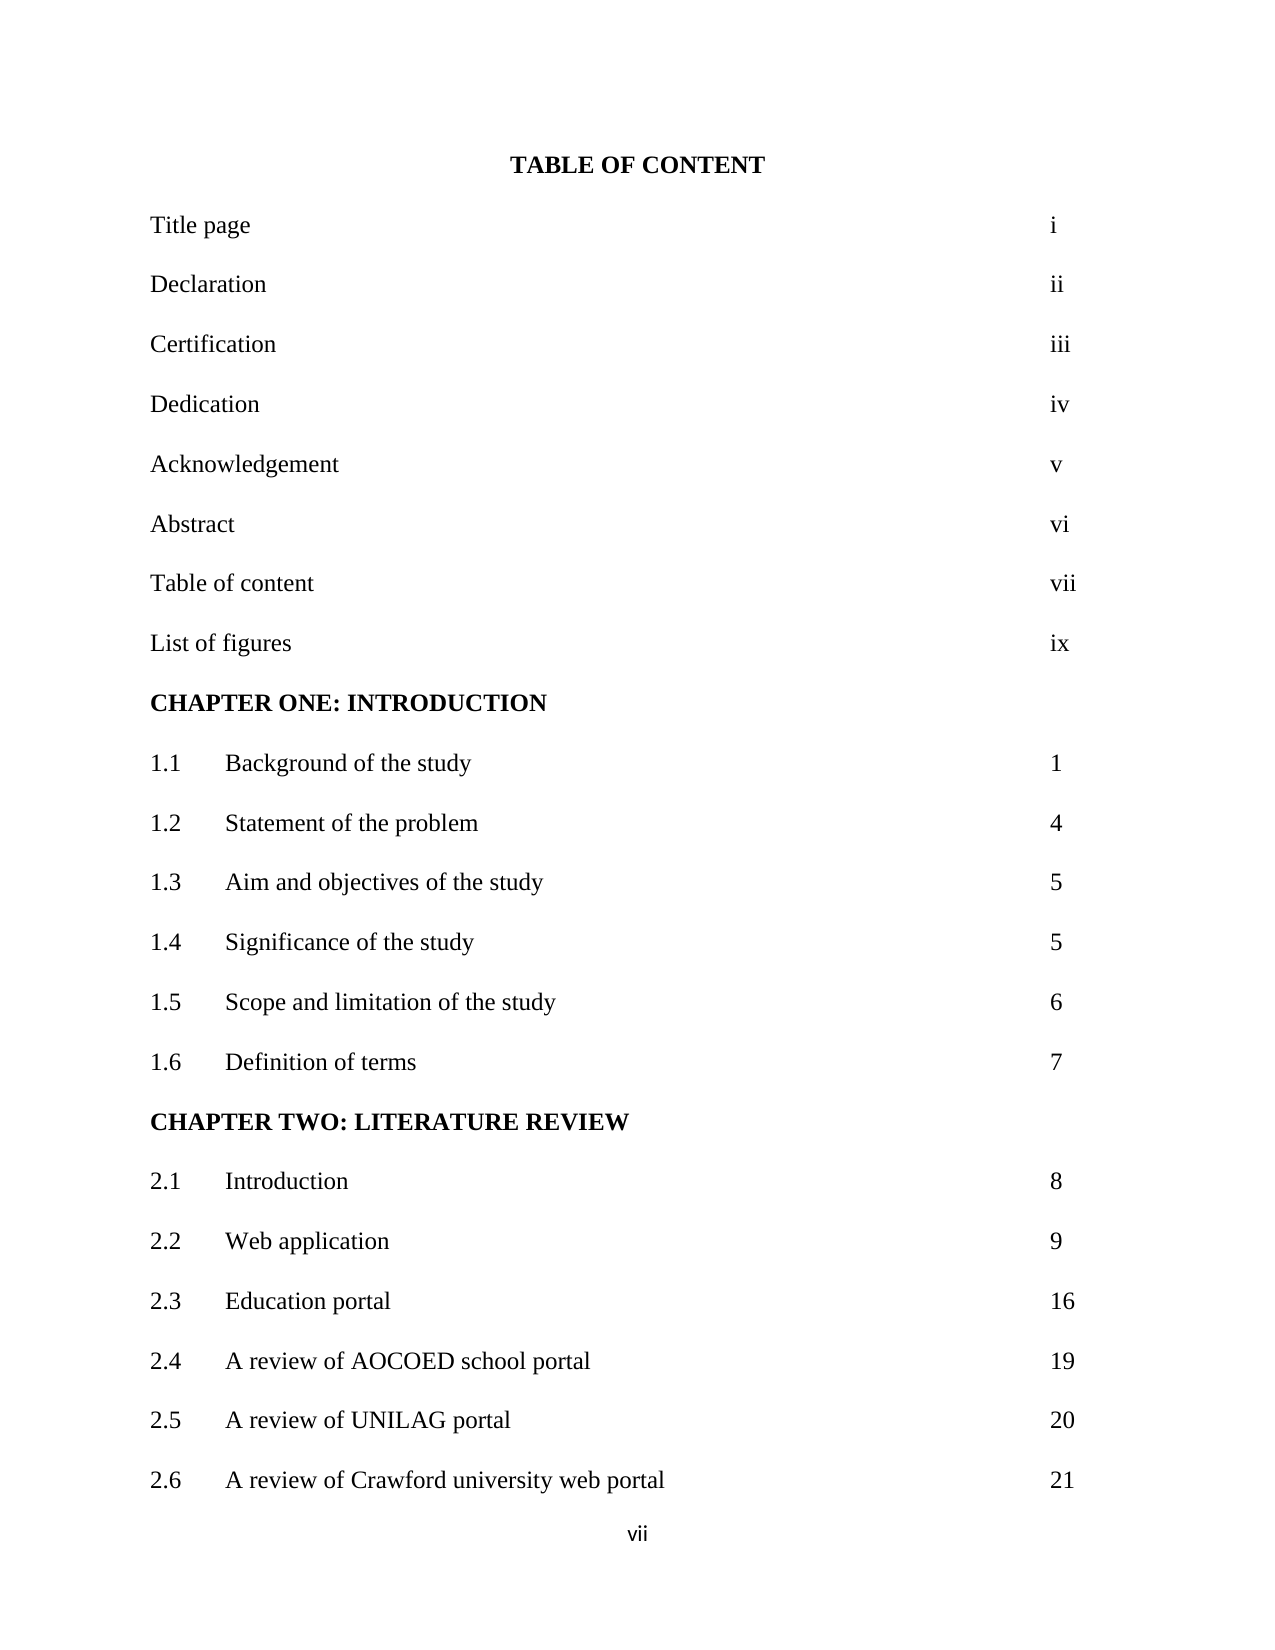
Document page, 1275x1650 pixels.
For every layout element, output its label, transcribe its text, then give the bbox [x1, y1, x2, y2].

text 1.6 Definition of terms 7 [150, 1047, 1125, 1076]
text TABLE OF CONTENT [150, 150, 1125, 179]
text Dedication iv [150, 389, 1125, 418]
text 2.3 Education portal 16 [150, 1286, 1125, 1315]
text Abstract vi [150, 509, 1125, 537]
text 1.3 Aim and objectives of the study 5 [150, 867, 1125, 896]
text Declaration ii [150, 269, 1125, 298]
text CHAPTER ONE: INTRODUCTION [150, 688, 1125, 717]
text Acknowledgement v [150, 449, 1125, 478]
text 1.2 Statement of the problem 4 [150, 808, 1125, 836]
text 1.5 Scope and limitation of the study 6 [150, 987, 1125, 1016]
text Table of content vii [150, 568, 1125, 597]
text Title page i [150, 210, 1125, 238]
text 1.4 Significance of the study 5 [150, 927, 1125, 956]
text 2.6 A review of Crawford university web portal 21 [150, 1465, 1125, 1494]
text 2.1 Introduction 8 [150, 1166, 1125, 1195]
text 2.5 A review of UNILAG portal 20 [150, 1406, 1125, 1434]
text 1.1 Background of the study 1 [150, 748, 1125, 777]
text 2.2 Web application 9 [150, 1226, 1125, 1255]
text CHAPTER TWO: LITERATURE REVIEW [150, 1107, 1125, 1135]
text Certification iii [150, 329, 1125, 358]
text 2.4 A review of AOCOED school portal 19 [150, 1346, 1125, 1374]
text List of figures ix [150, 628, 1125, 657]
